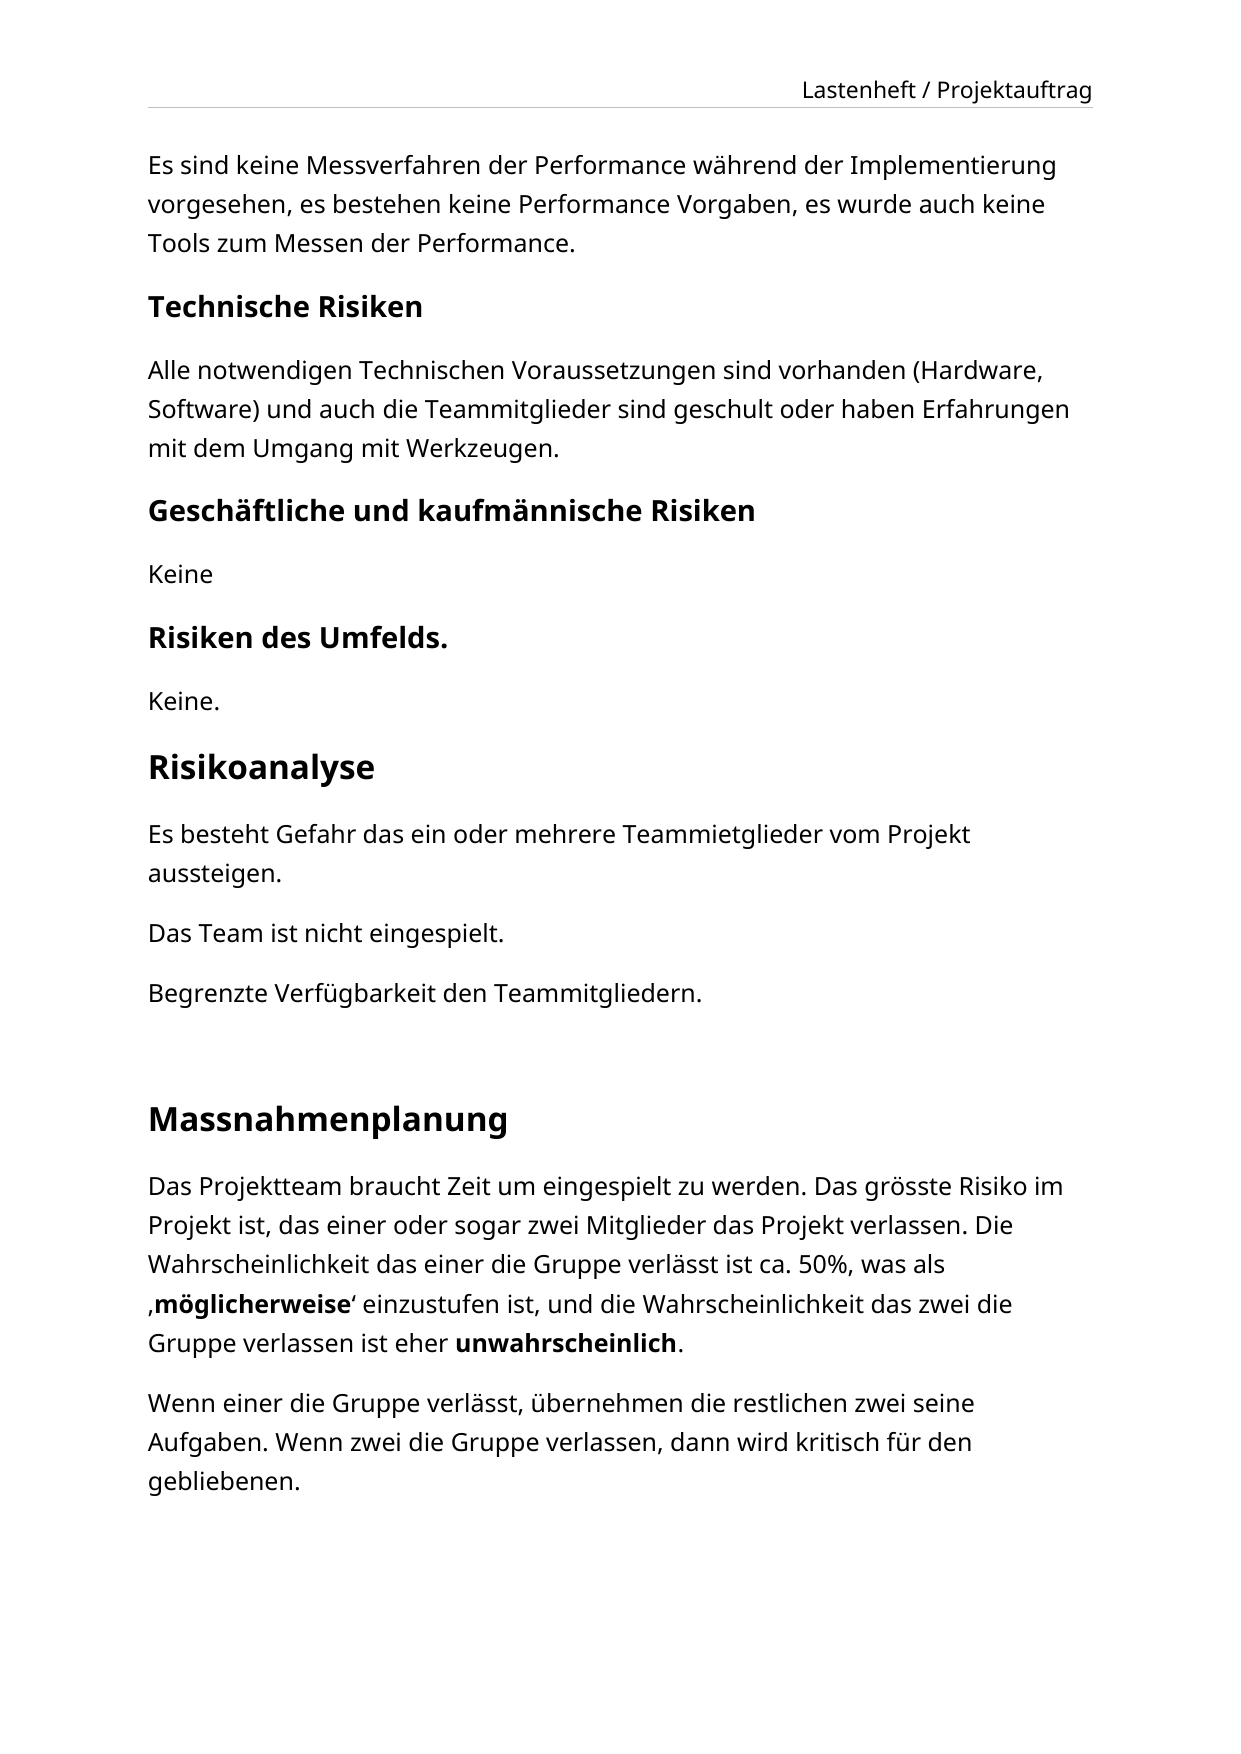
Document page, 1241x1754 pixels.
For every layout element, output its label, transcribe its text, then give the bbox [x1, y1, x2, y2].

text Risikoanalyse [148, 744, 1093, 789]
text Massnahmenplanung [148, 1096, 1093, 1141]
text Risiken des Umfelds. [148, 617, 1093, 657]
text Wenn einer die Gruppe verlässt, übernehmen die restlichen zwei seine Aufgaben. Wenn zwei die Gruppe verlassen, dann wird kritisch für den gebliebenen. [148, 1386, 1093, 1498]
text Das Projektteam braucht Zeit um eingespielt zu werden. Das grösste Risiko im Projekt ist, das einer oder sogar zwei Mitglieder das Projekt verlassen. Die Wahrscheinlichkeit das einer die Gruppe verlässt ist ca. 50%, was als ‚möglicherweise‘ einzustufen ist, und die Wahrscheinlichkeit das zwei die Gruppe verlassen ist eher unwahrscheinlich. [148, 1169, 1093, 1359]
text Keine [148, 557, 1093, 591]
text Das Team ist nicht eingespielt. [148, 916, 1093, 950]
text Technische Risiken [148, 286, 1093, 326]
text Geschäftliche und kaufmännische Risiken [148, 491, 1093, 530]
text Keine. [148, 684, 1093, 718]
text Begrenzte Verfügbarkeit den Teammitgliedern. [148, 976, 1093, 1010]
text Es besteht Gefahr das ein oder mehrere Teammietglieder vom Projekt aussteigen. [148, 817, 1093, 890]
text Alle notwendigen Technischen Voraussetzungen sind vorhanden (Hardware, Software) und auch die Teammitglieder sind geschult oder haben Erfahrungen mit dem Umgang mit Werkzeugen. [148, 352, 1093, 465]
text Es sind keine Messverfahren der Performance während der Implementierung vorgesehen, es bestehen keine Performance Vorgaben, es wurde auch keine Tools zum Messen der Performance. [148, 148, 1093, 260]
